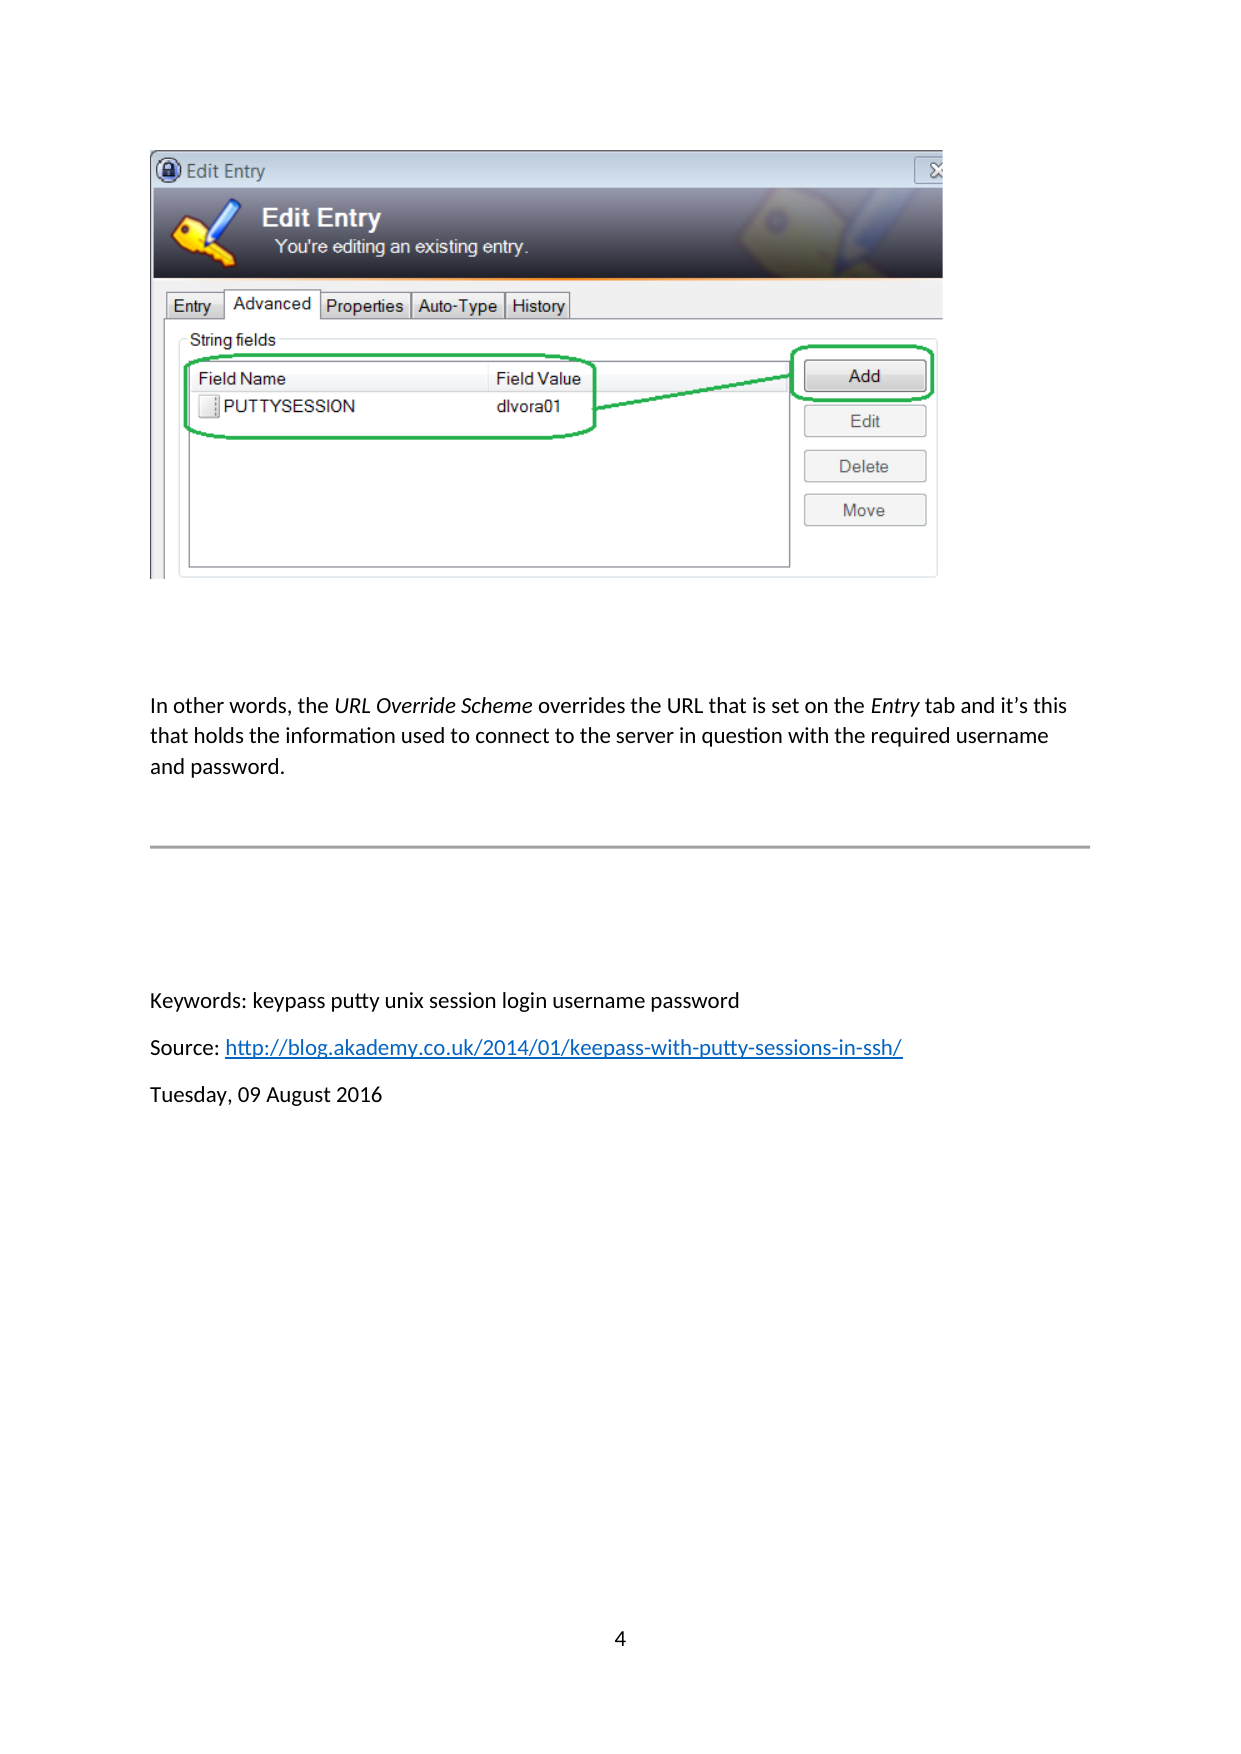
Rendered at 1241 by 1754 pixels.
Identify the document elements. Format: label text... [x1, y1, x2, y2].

text Tuesday, 09 August 2016 [150, 1080, 1090, 1108]
text Source: http://blog.akademy.co.uk/2014/01/keepass-with-putty-sessions-in-ssh/ [150, 1033, 1090, 1061]
picture [150, 150, 943, 579]
text In other words, the URL Override Scheme overrides the URL that is set on the Entry tab and it’s this that holds the information used to connect to the server in question with the required username and password. [150, 691, 1090, 780]
text Keywords: keypass putty unix session login username password [150, 986, 1090, 1014]
